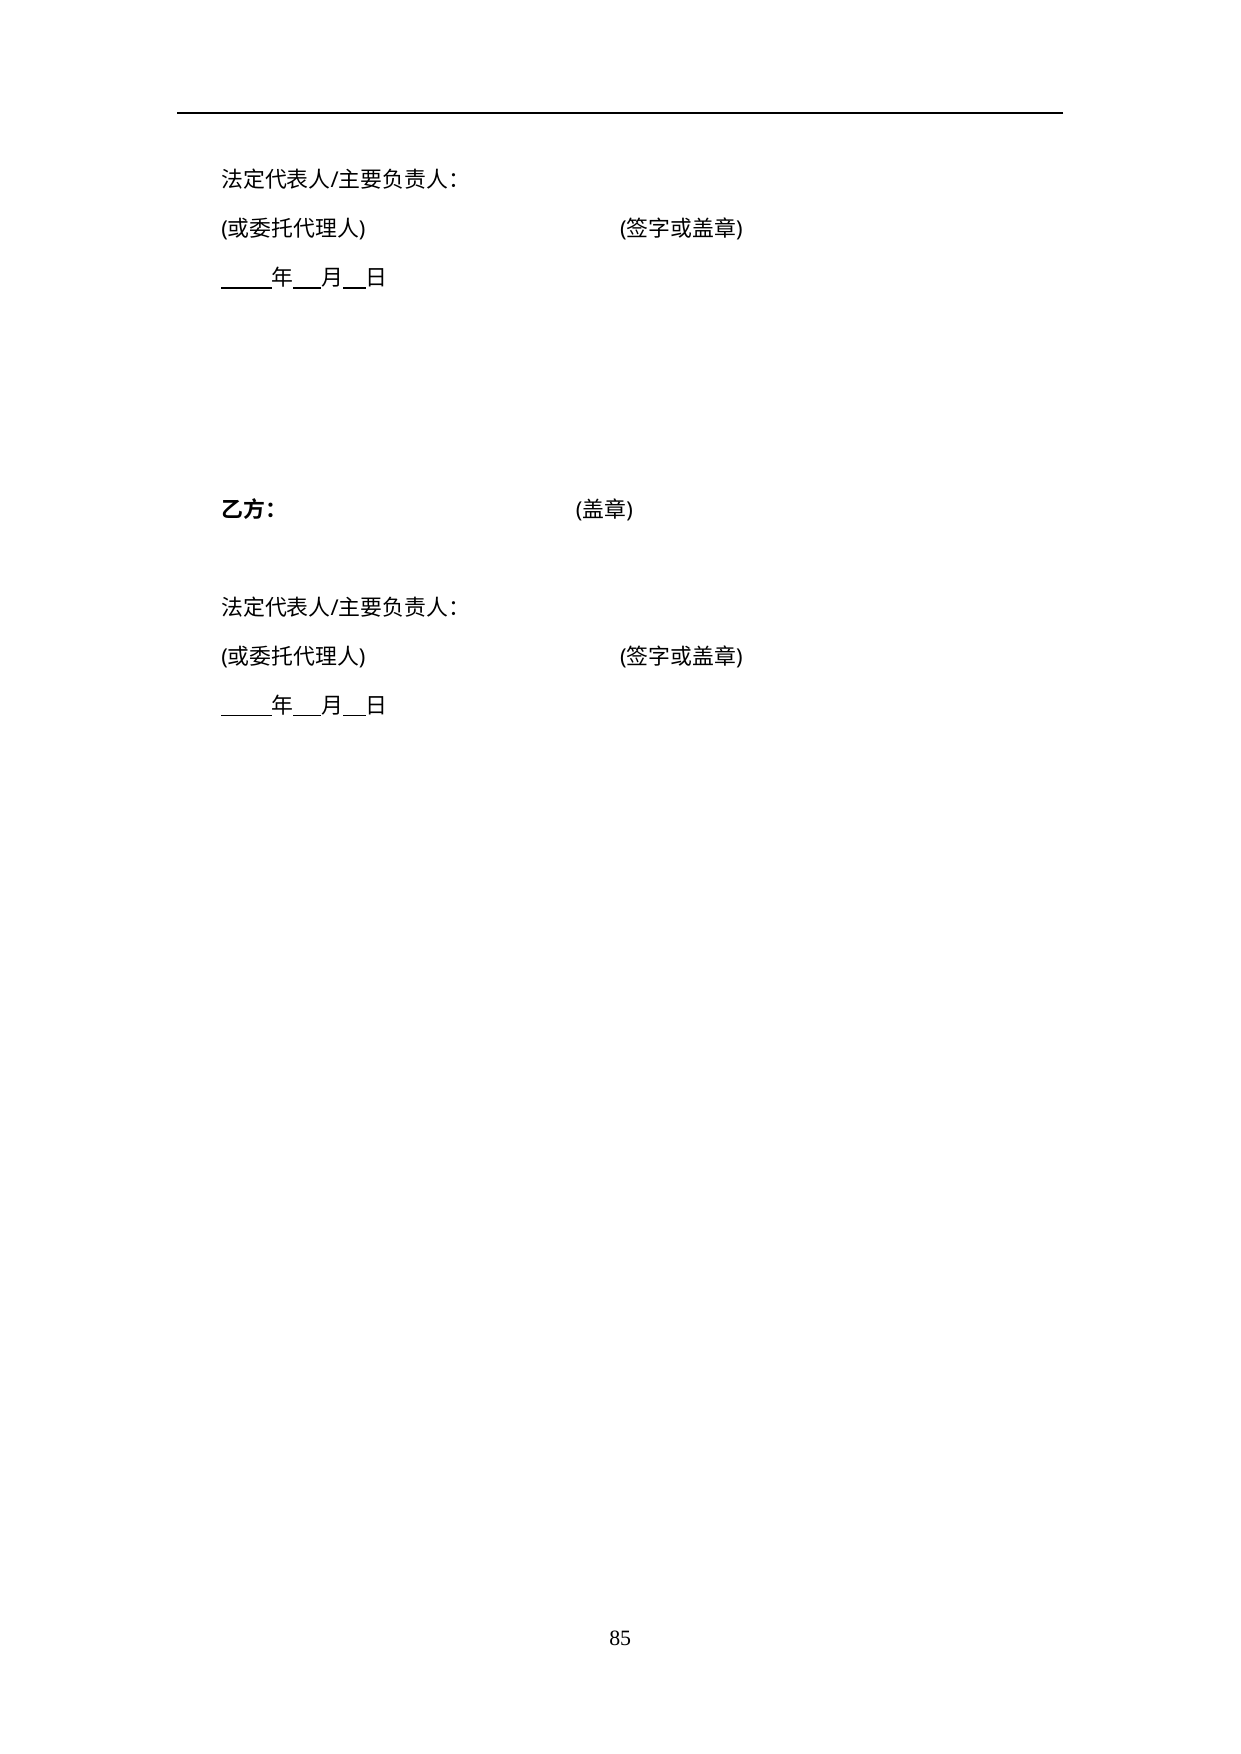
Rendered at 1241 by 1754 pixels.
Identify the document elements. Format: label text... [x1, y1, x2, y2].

text (或委托代理人) (签字或盖章) [177, 211, 1063, 243]
text 法定代表人/主要负责人： [177, 162, 1063, 194]
text 年 月 日 [177, 259, 1063, 292]
text 乙方： (盖章) [177, 492, 1063, 525]
text (或委托代理人) (签字或盖章) [177, 638, 1063, 671]
text 法定代表人/主要负责人： [177, 590, 1063, 622]
text 年 月 日 [177, 687, 1063, 720]
